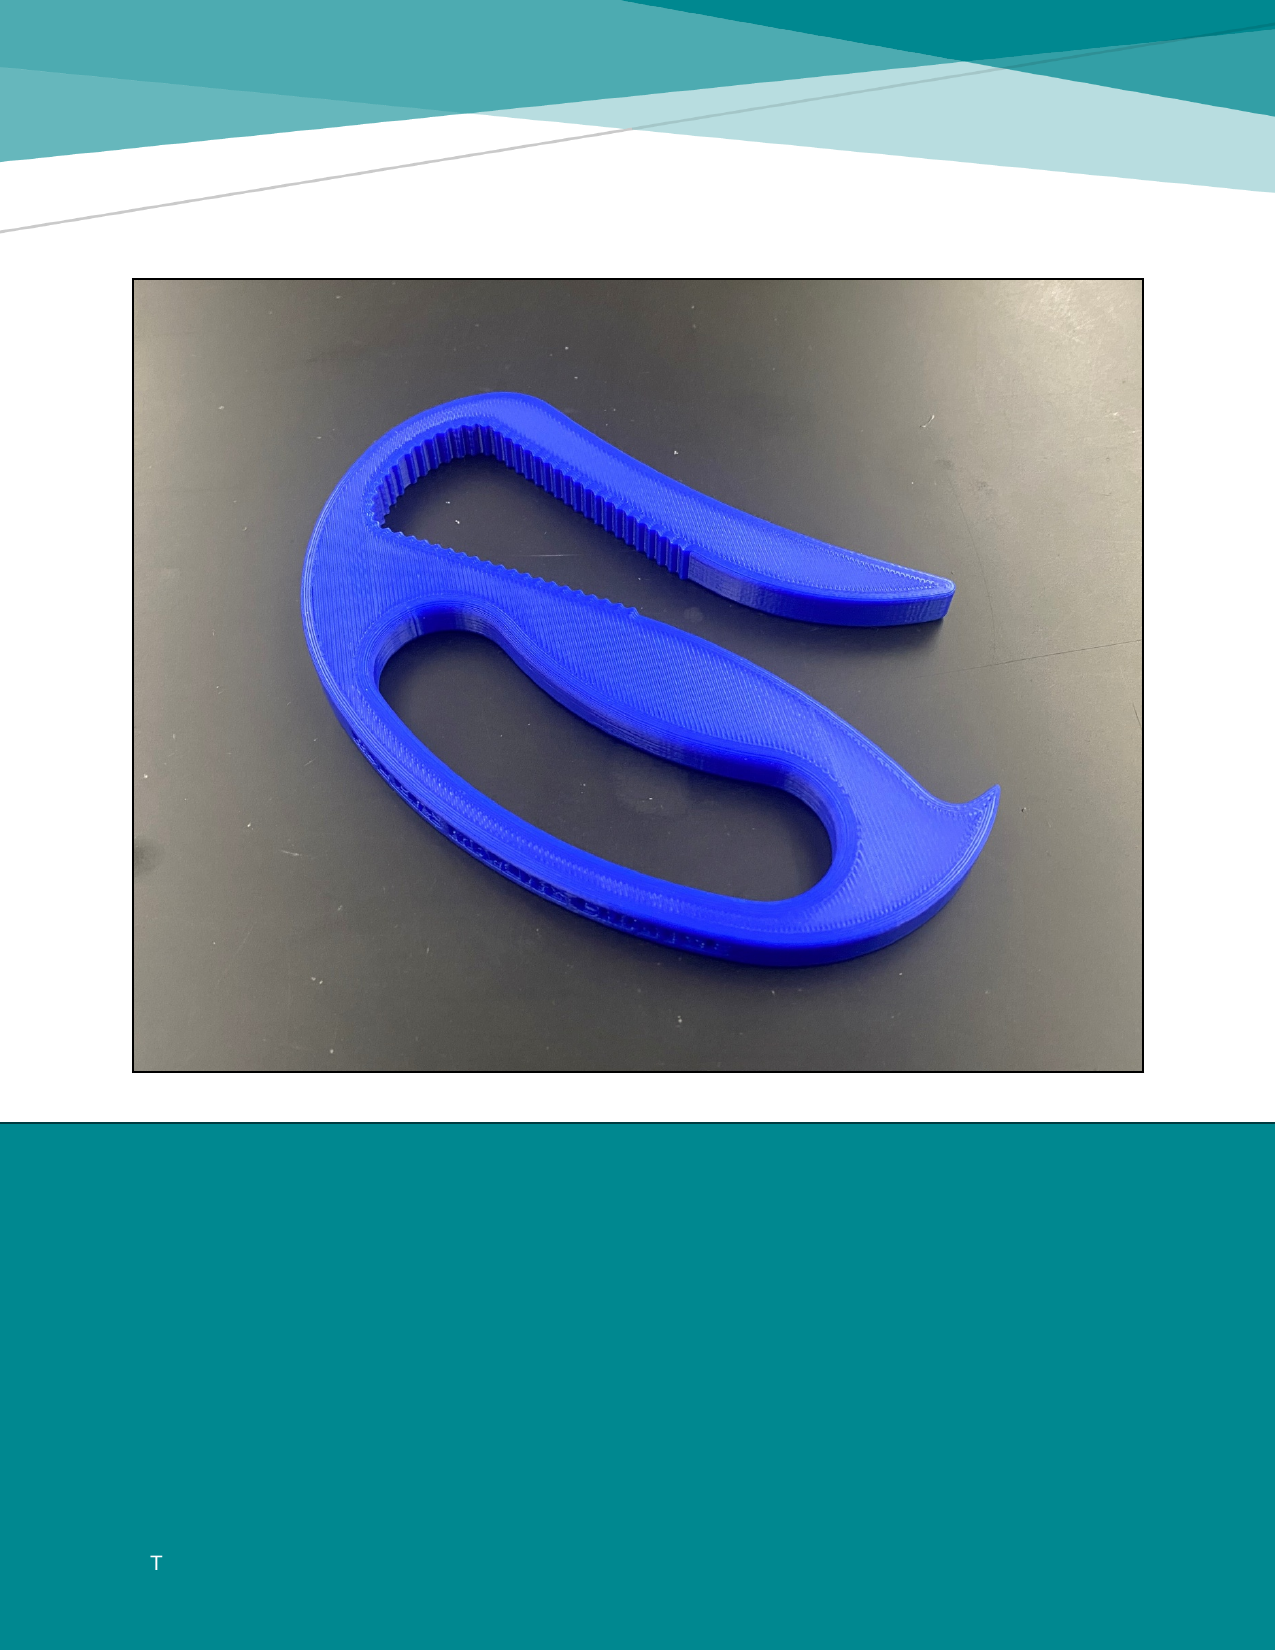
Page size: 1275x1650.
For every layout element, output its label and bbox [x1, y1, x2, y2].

picture [134, 280, 1142, 1071]
picture [0, 0, 1275, 253]
